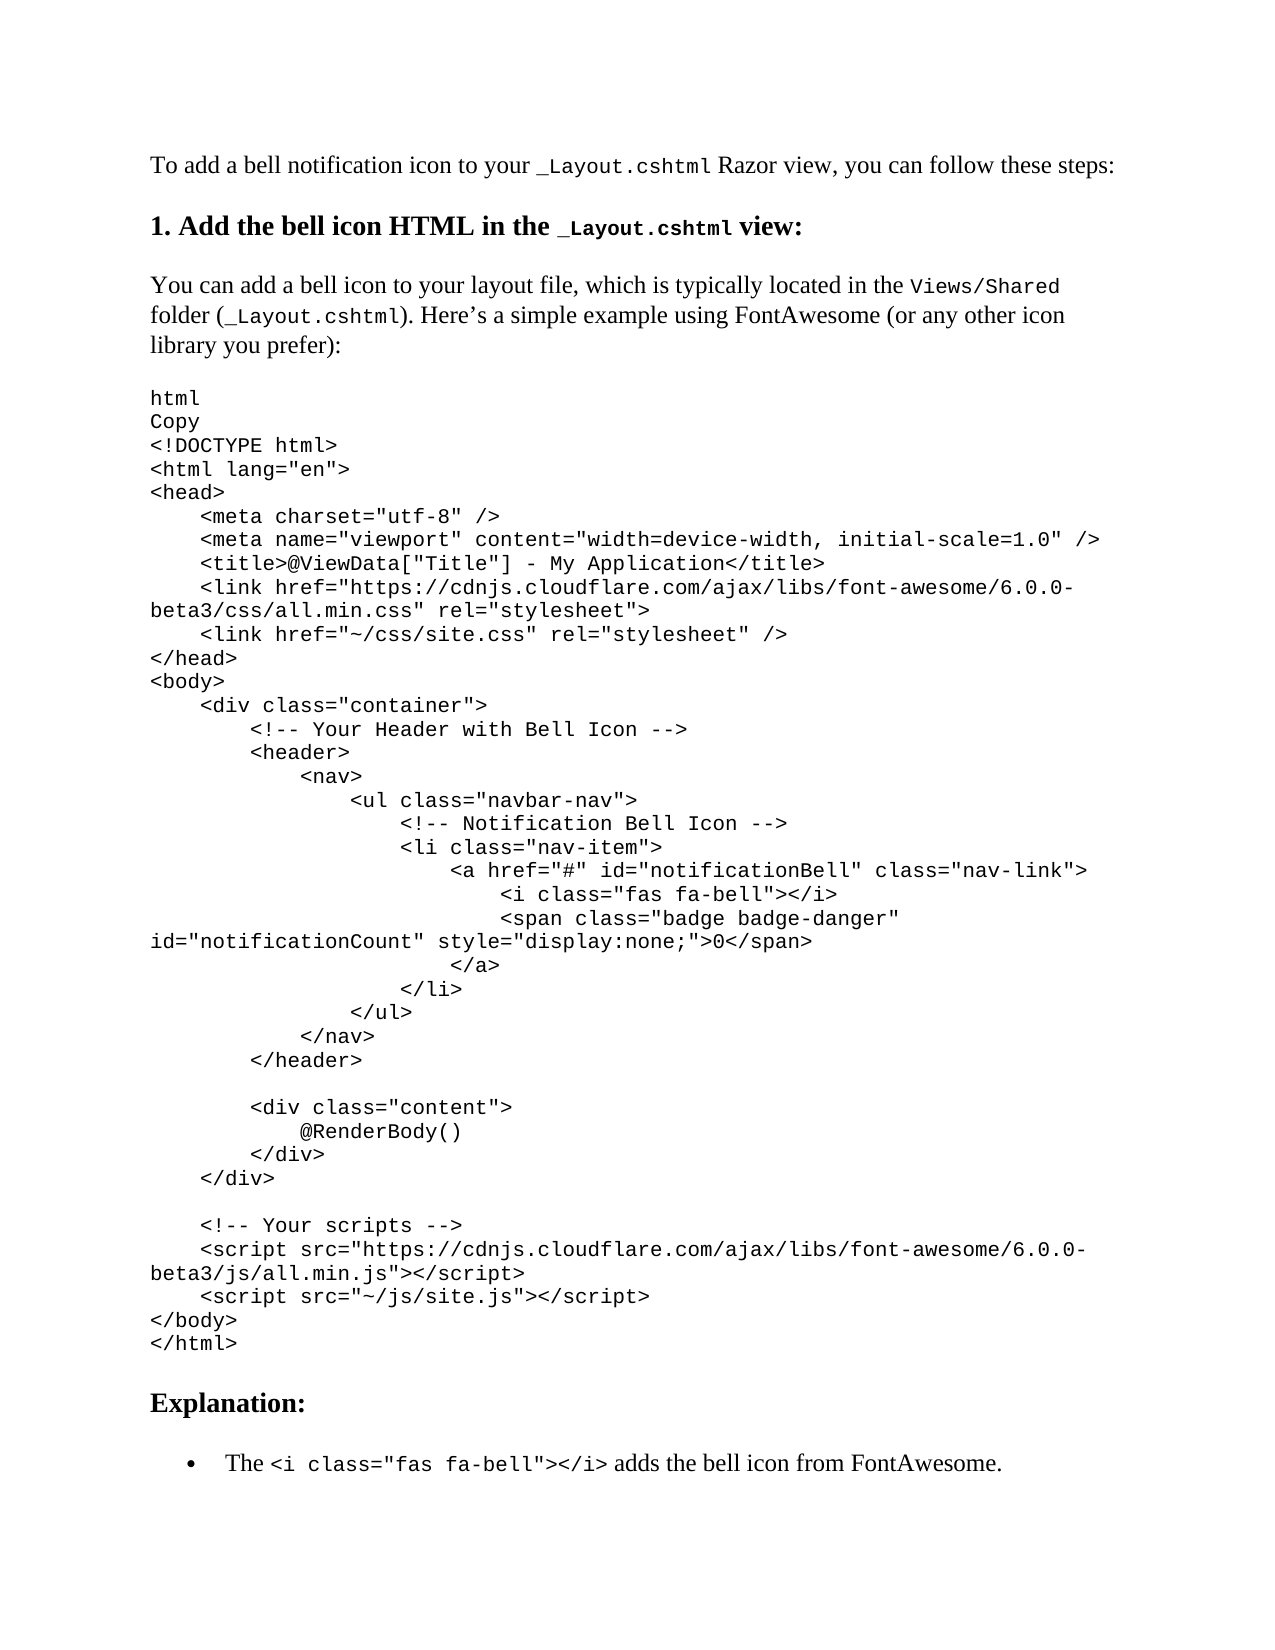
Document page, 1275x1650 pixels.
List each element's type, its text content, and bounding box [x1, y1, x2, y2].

text </nav> [150, 1026, 1125, 1050]
text </a> [150, 955, 1125, 979]
text <meta name="viewport" content="width=device-width, initial-scale=1.0" /> [150, 529, 1125, 553]
text <li class="nav-item"> [150, 837, 1125, 861]
text <script src="~/js/site.js"></script> [150, 1286, 1125, 1310]
list The <i class="fas fa-bell"></i> adds the bell icon from FontAwesome. [187, 1448, 1125, 1477]
text <!DOCTYPE html> [150, 435, 1125, 458]
text Explanation: [150, 1386, 1125, 1419]
text </body> [150, 1310, 1125, 1333]
text </head> [150, 648, 1125, 671]
text <title>@ViewData["Title"] - My Application</title> [150, 553, 1125, 577]
text <i class="fas fa-bell"></i> [150, 884, 1125, 908]
text </li> [150, 979, 1125, 1002]
text <ul class="navbar-nav"> [150, 789, 1125, 813]
text <!-- Your scripts --> [150, 1215, 1125, 1239]
text Copy [150, 411, 1125, 435]
text </div> [150, 1144, 1125, 1168]
text @RenderBody() [150, 1121, 1125, 1144]
text To add a bell notification icon to your _Layout.cshtml Razor view, you can follow these steps: [150, 150, 1125, 179]
text <!-- Your Header with Bell Icon --> [150, 719, 1125, 742]
text </div> [150, 1168, 1125, 1192]
text <meta charset="utf-8" /> [150, 506, 1125, 529]
text <span class="badge badge-danger" id="notificationCount" style="display:none;">0</span> [150, 908, 1125, 955]
text <link href="https://cdnjs.cloudflare.com/ajax/libs/font-awesome/6.0.0-beta3/css/all.min.css" rel="stylesheet"> [150, 577, 1125, 624]
text </ul> [150, 1002, 1125, 1026]
text <script src="https://cdnjs.cloudflare.com/ajax/libs/font-awesome/6.0.0-beta3/js/all.min.js"></script> [150, 1239, 1125, 1286]
text <div class="content"> [150, 1097, 1125, 1121]
text html [150, 388, 1125, 411]
text </html> [150, 1333, 1125, 1357]
text <a href="#" id="notificationBell" class="nav-link"> [150, 861, 1125, 884]
text <body> [150, 671, 1125, 695]
text <!-- Notification Bell Icon --> [150, 813, 1125, 837]
text 1. Add the bell icon HTML in the _Layout.cshtml view: [150, 209, 1125, 241]
text </header> [150, 1050, 1125, 1073]
text <link href="~/css/site.css" rel="stylesheet" /> [150, 624, 1125, 648]
text You can add a bell icon to your layout file, which is typically located in the Views/Shared folder (_Layout.cshtml). Here’s a simple example using FontAwesome (or any other icon library you prefer): [150, 271, 1125, 358]
text <div class="container"> [150, 695, 1125, 719]
text <head> [150, 482, 1125, 506]
text <header> [150, 742, 1125, 766]
text <nav> [150, 766, 1125, 789]
text <html lang="en"> [150, 458, 1125, 482]
